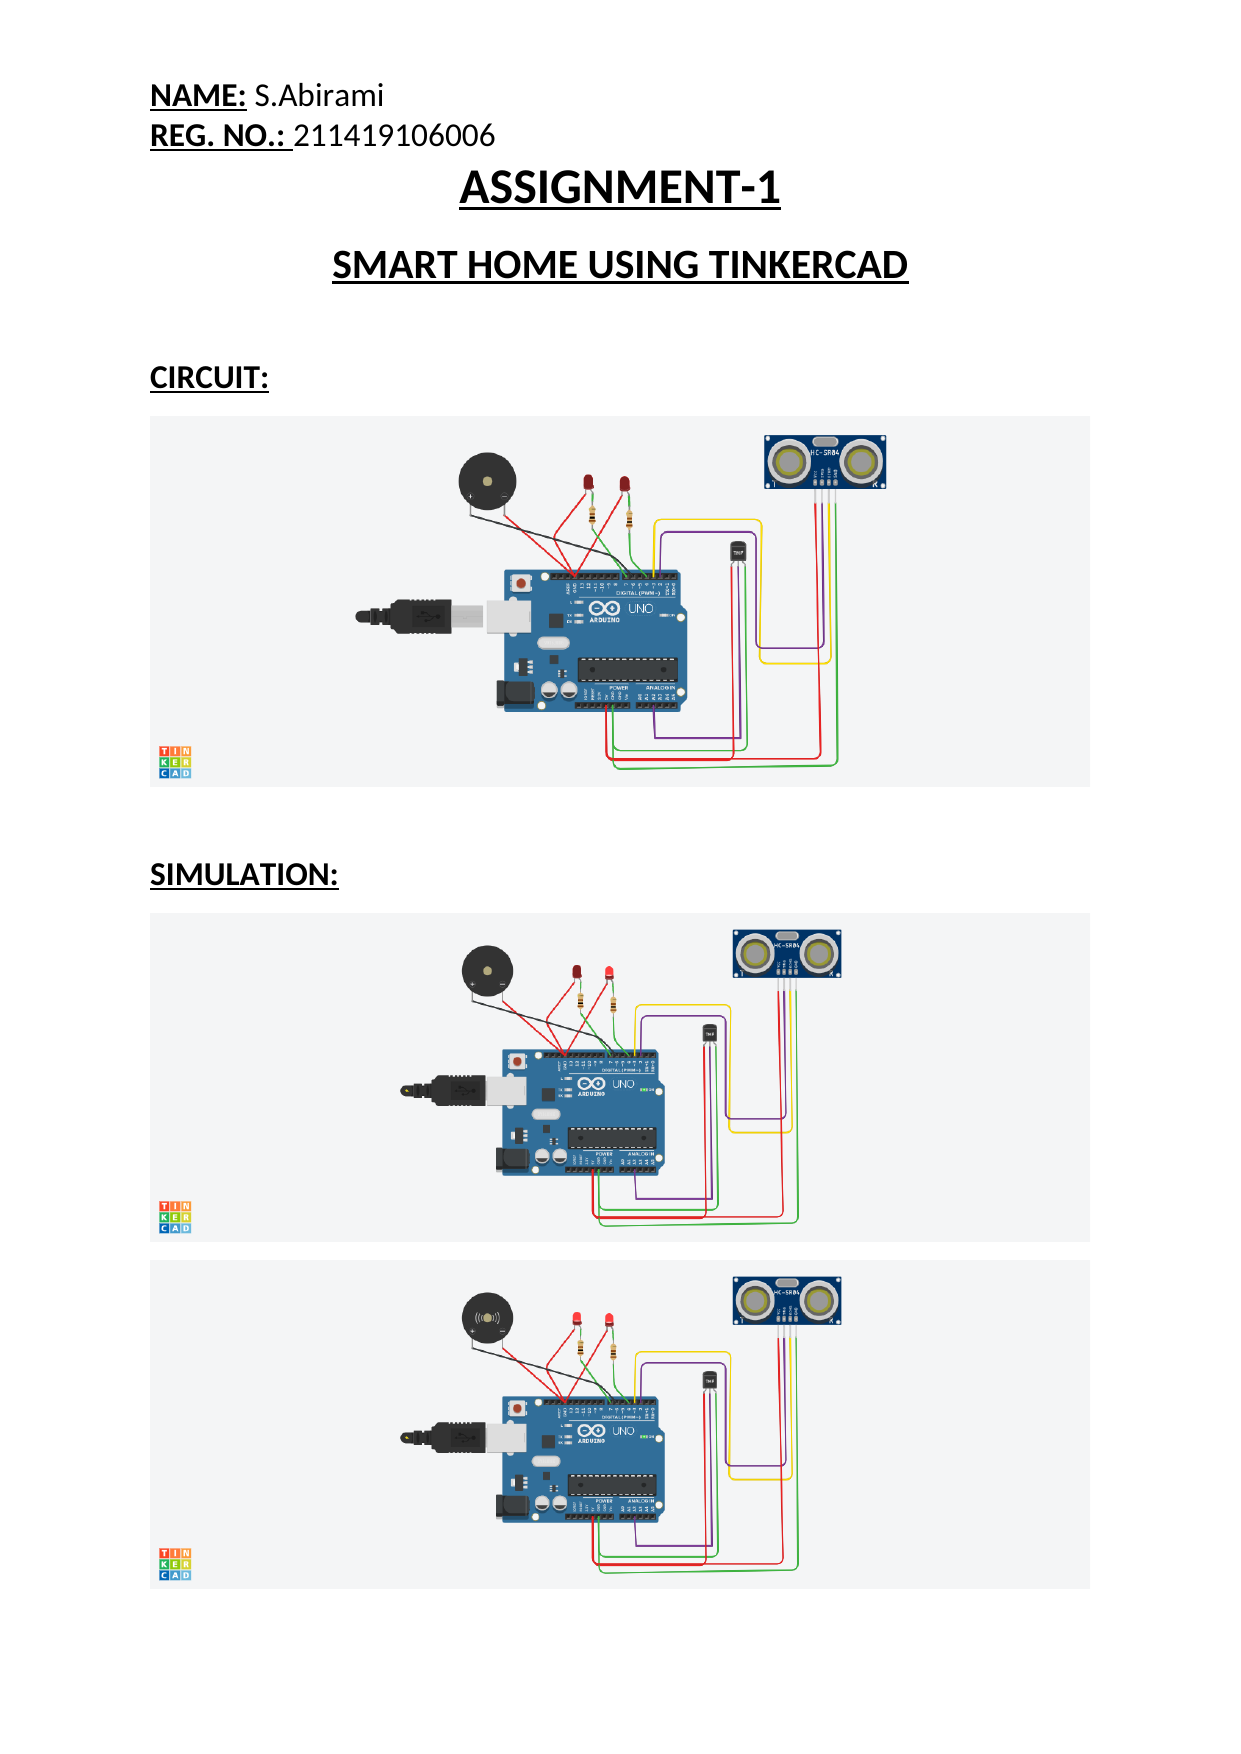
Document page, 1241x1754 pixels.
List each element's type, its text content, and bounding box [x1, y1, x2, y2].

text CIRCUIT: [150, 356, 1090, 397]
text SIMULATION: [150, 853, 1090, 893]
picture [150, 1260, 1091, 1589]
text SMART HOME USING TINKERCAD [150, 238, 1090, 288]
picture [150, 913, 1091, 1242]
text ASSIGNMENT-1 [150, 155, 1090, 216]
picture [150, 416, 1091, 787]
